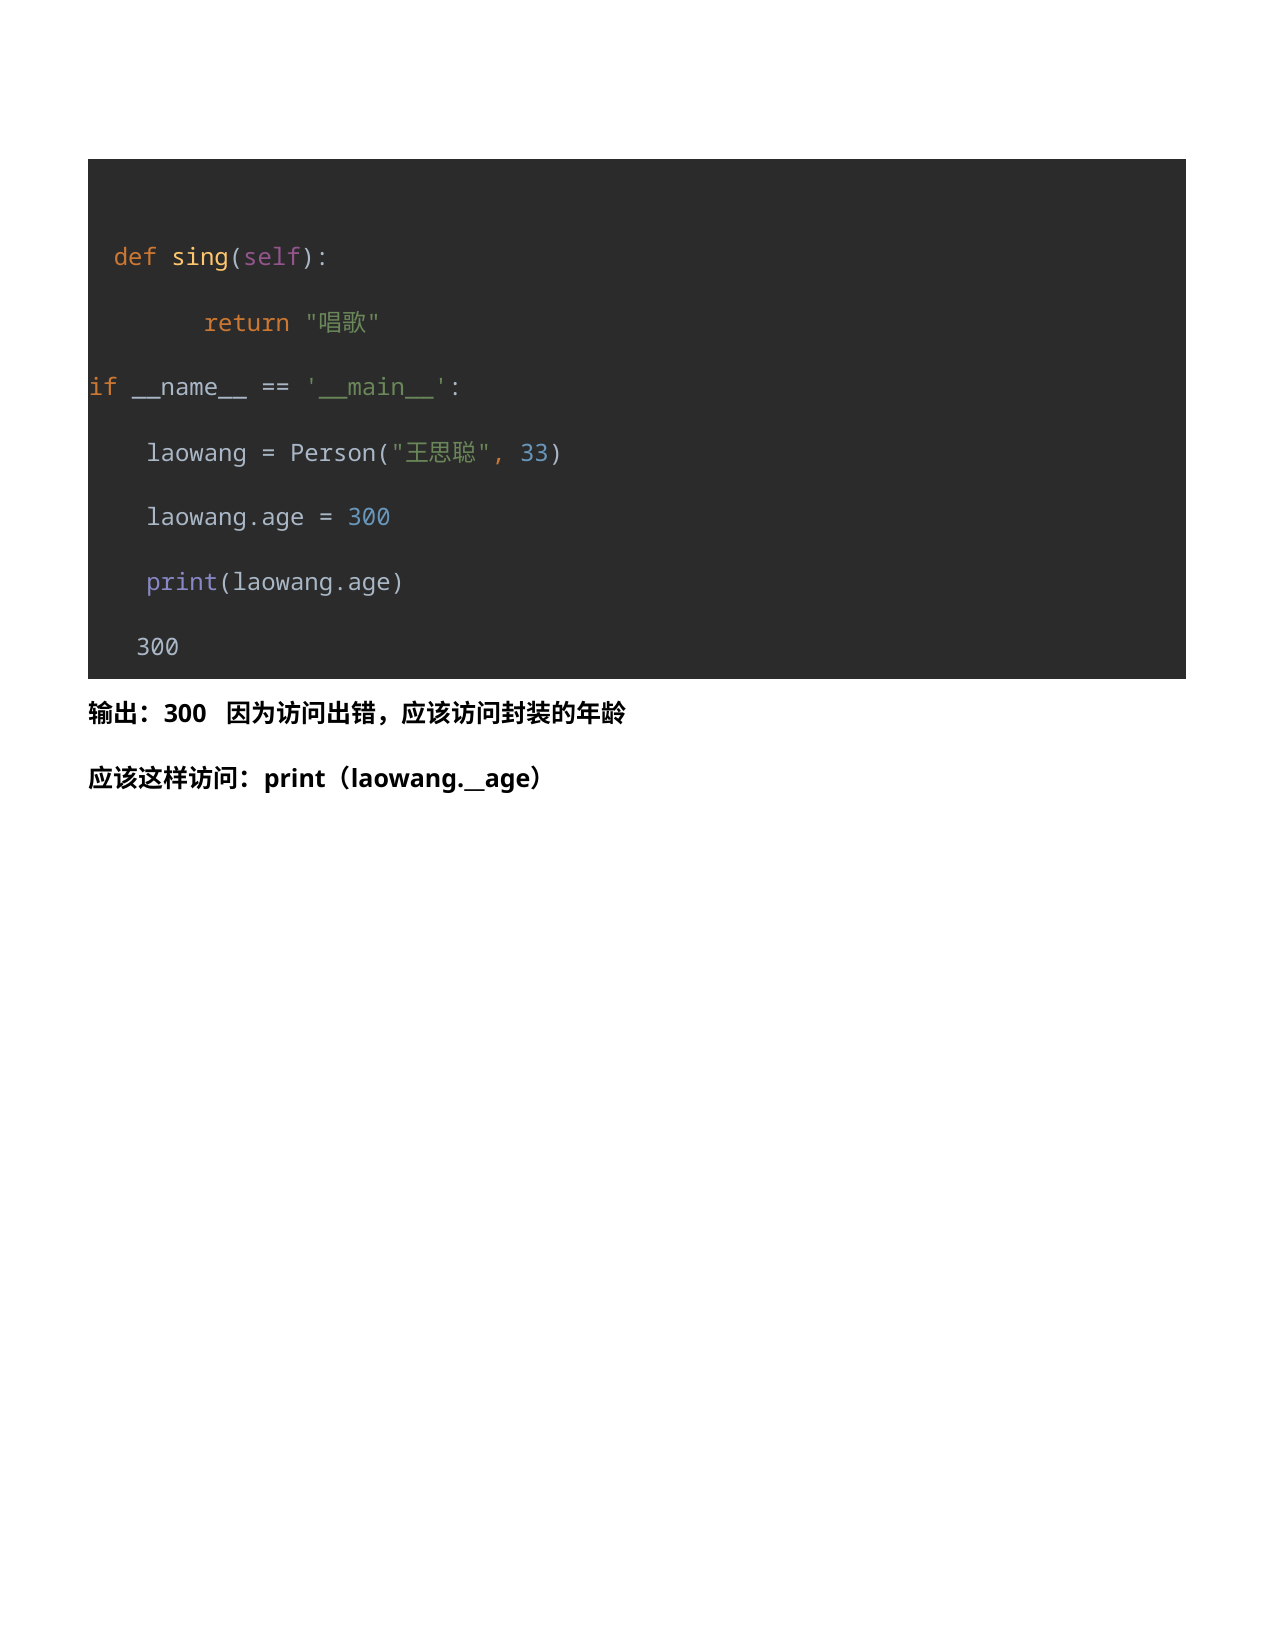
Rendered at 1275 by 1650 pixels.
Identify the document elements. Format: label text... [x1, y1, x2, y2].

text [88, 159, 1186, 354]
text 300 [88, 614, 1186, 679]
text 应该这样访问：print（laowang.__age） [88, 744, 1186, 809]
text if __name__ == '__main__': laowang = Person("王思聪", 33) laowang.age = 300 print(laowang.age) [88, 354, 1186, 614]
text 输出：300 因为访问出错，应该访问封装的年龄 [88, 679, 1186, 744]
